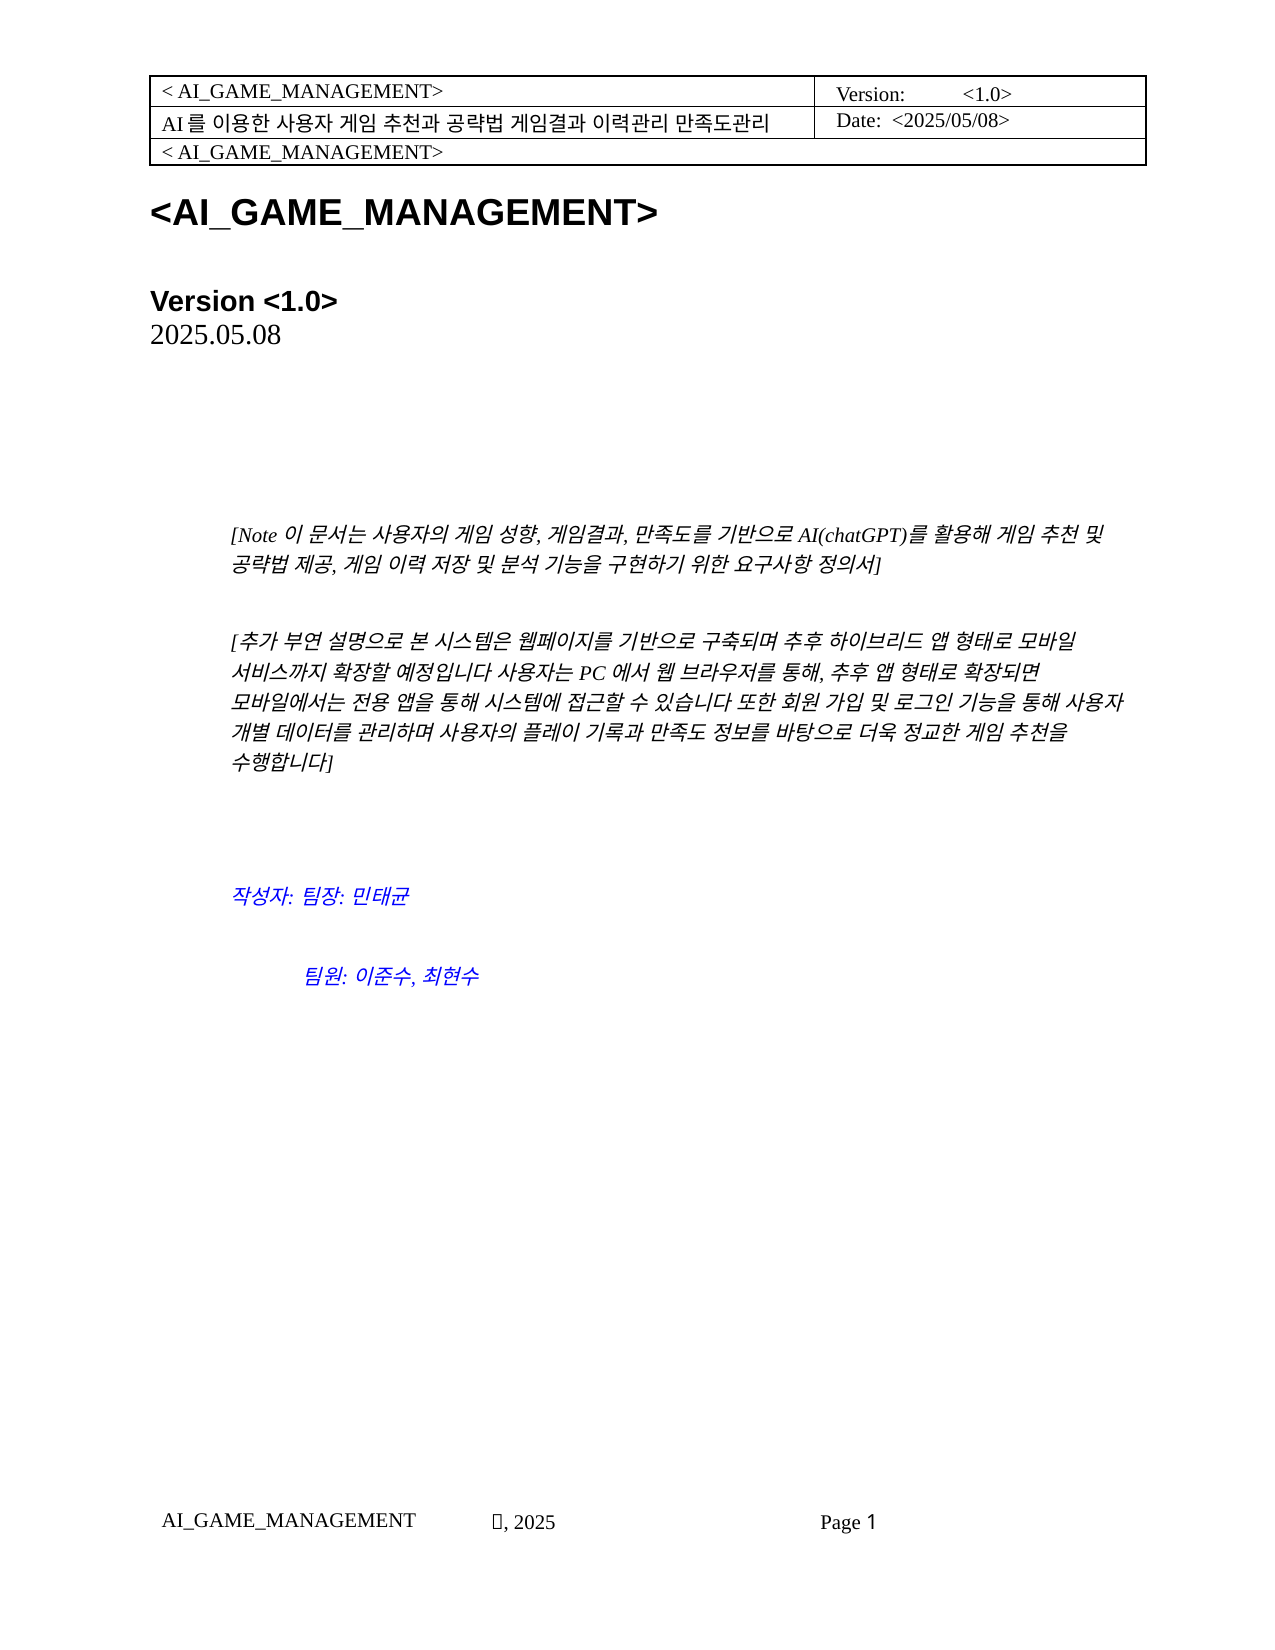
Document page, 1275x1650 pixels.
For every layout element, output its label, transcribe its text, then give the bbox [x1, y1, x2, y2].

text 작성자: 팀장: 민태균 팀원: 이준수, 최현수 [230, 880, 1125, 990]
text [추가 부연 설명으로 본 시스템은 웹페이지를 기반으로 구축되며 추후 하이브리드 앱 형태로 모바일 서비스까지 확장할 예정입니다 사용자는 PC에서 웹 브라우저를 통해, 추후 앱 형태로 확장되면 모바일에서는 전용 앱을 통해 시스템에 접근할 수 있습니다 또한 회원 가입 및 로그인 기능을 통해 사용자 개별 데이터를 관리하며 사용자의 플레이 기록과 만족도 정보를 바탕으로 더욱 정교한 게임 추천을 수행합니다] [230, 626, 1125, 830]
title Version <1.0> [150, 284, 1125, 317]
text [Note 이 문서는 사용자의 게임 성향, 게임결과, 만족도를 기반으로 AI(chatGPT)를 활용해 게임 추천 및 공략법 제공, 게임 이력 저장 및 분석 기능을 구현하기 위한 요구사항 정의서] [230, 518, 1125, 579]
title <AI_GAME_MANAGEMENT> [150, 191, 1125, 234]
text 2025.05.08 [150, 317, 1125, 351]
